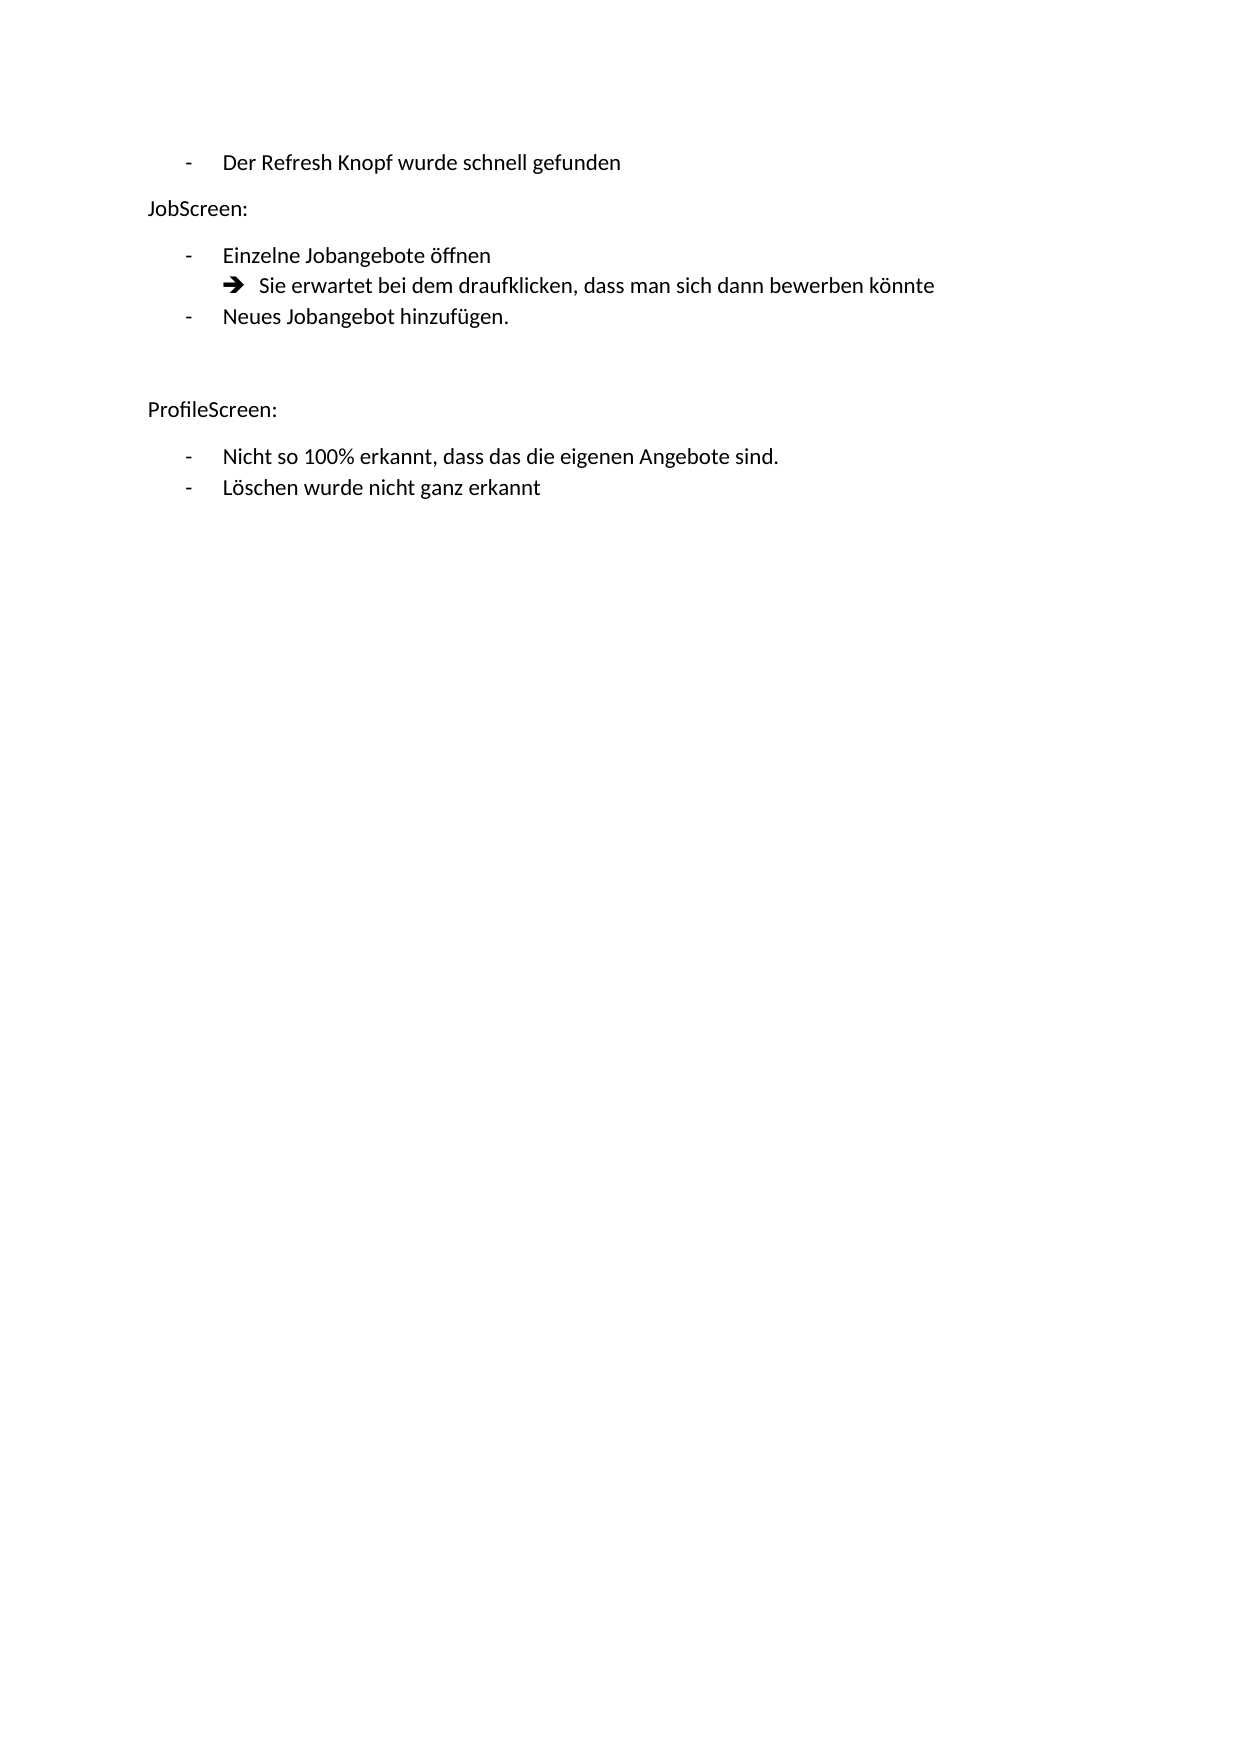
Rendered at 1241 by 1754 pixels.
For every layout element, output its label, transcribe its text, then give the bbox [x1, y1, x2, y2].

list Sie erwartet bei dem draufklicken, dass man sich dann bewerben könnte [221, 272, 1093, 299]
list Nicht so 100% erkannt, dass das die eigenen Angebote sind. [185, 442, 1093, 470]
list Einzelne Jobangebote öffnen [185, 241, 1093, 269]
text ProfileScreen: [148, 396, 1093, 423]
list Löschen wurde nicht ganz erkannt [185, 473, 1093, 501]
list Neues Jobangebot hinzufügen. [185, 302, 1093, 330]
text JobScreen: [148, 194, 1093, 222]
list Der Refresh Knopf wurde schnell gefunden [185, 148, 1093, 176]
